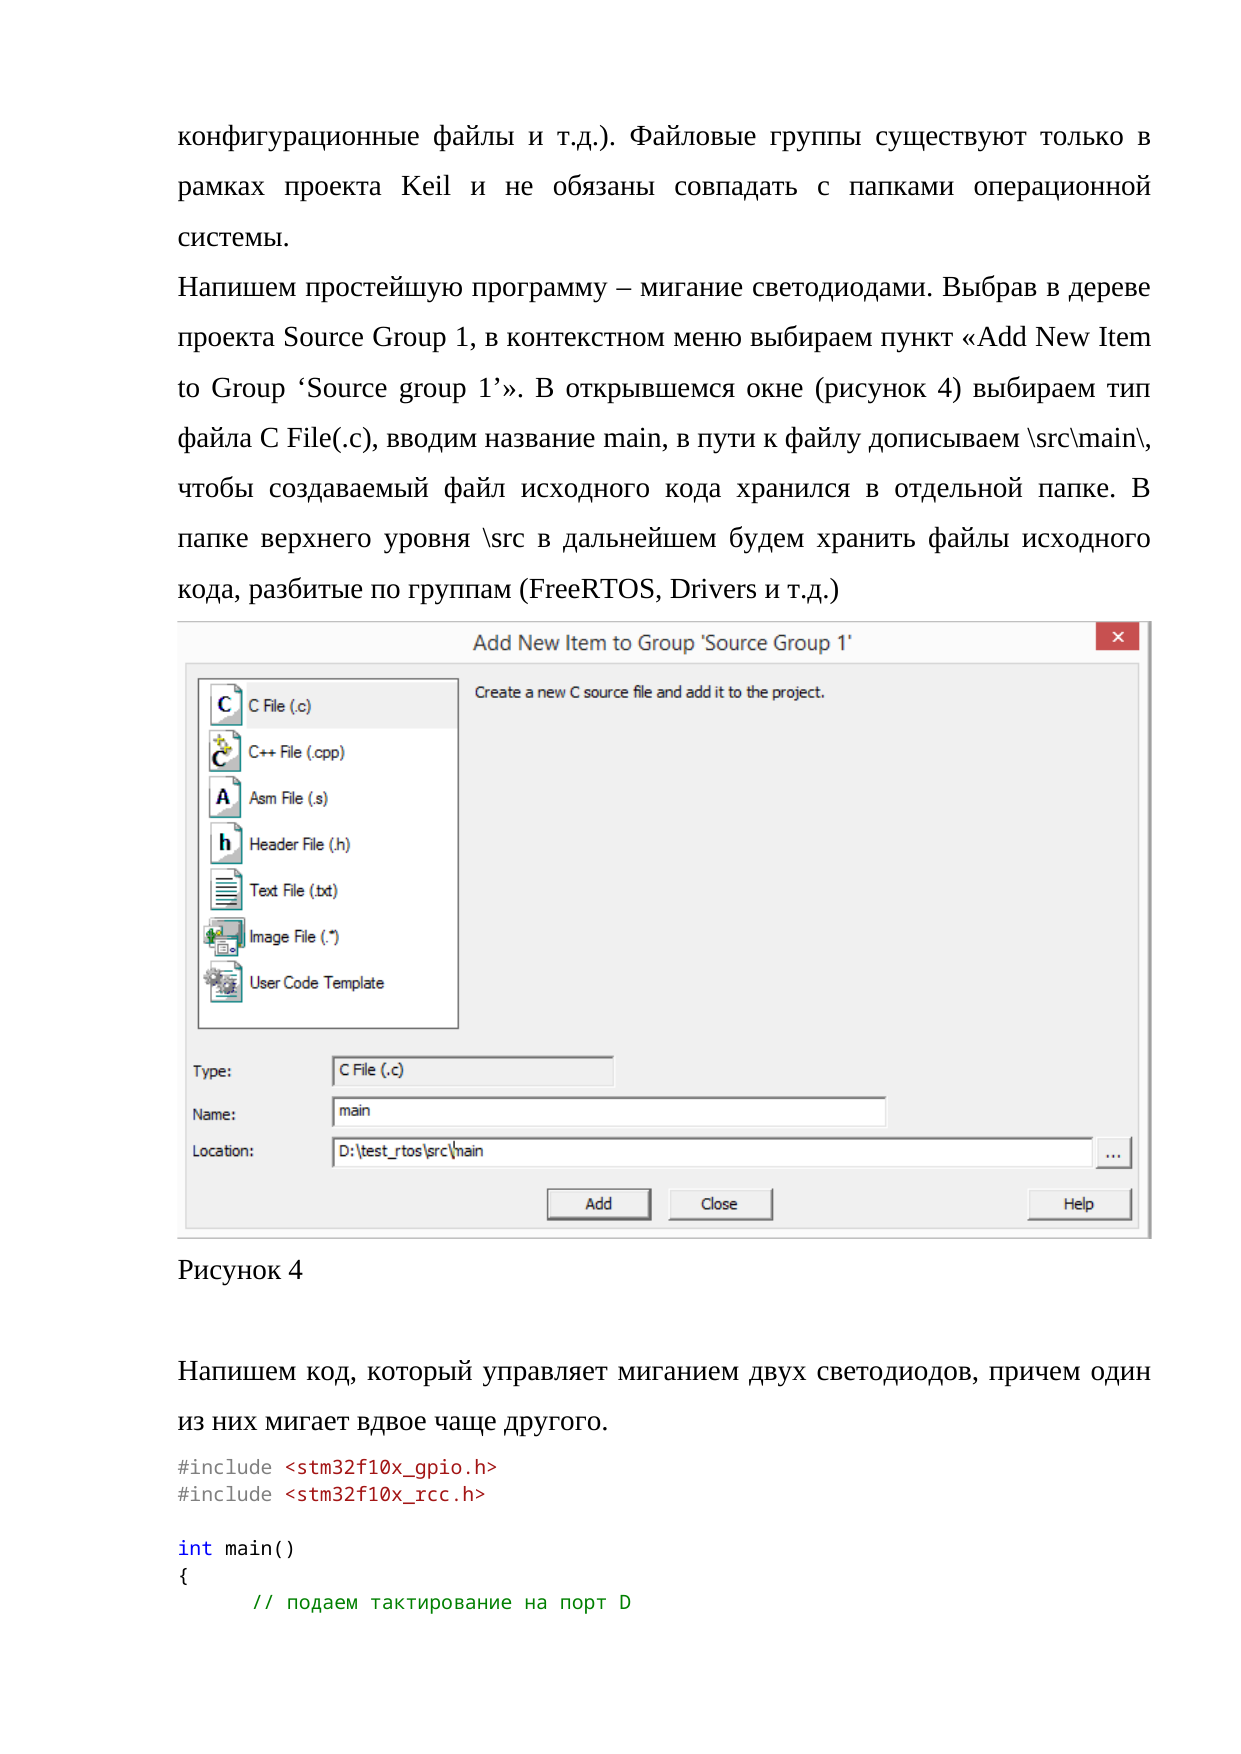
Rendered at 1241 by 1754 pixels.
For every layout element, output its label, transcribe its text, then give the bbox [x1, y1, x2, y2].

text #include <stm32f10x_gpio.h> [177, 1453, 1152, 1480]
picture [177, 621, 1152, 1239]
text Напишем код, который управляет миганием двух светодиодов, причем один из них мигает вдвое чаще другого. [177, 1353, 1152, 1437]
text // подаем тактирование на порт D [177, 1588, 1152, 1615]
text int main() [177, 1534, 1152, 1561]
text #include <stm32f10x_rcc.h> [177, 1480, 1152, 1507]
text Напишем простейшую программу – мигание светодиодами. Выбрав в дереве проекта Source Group 1, в контекстном меню выбираем пункт «Add New Item to Group ‘Source group 1’». В открывшемся окне (рисунок 4) выбираем тип файла C File(.c), вводим название main, в пути к файлу дописываем \src\main\, чтобы создаваемый файл исходного кода хранился в отдельной папке. В папке верхнего уровня \src в дальнейшем будем хранить файлы исходного кода, разбитые по группам (FreeRTOS, Drivers и т.д.) [177, 269, 1152, 604]
text Рисунок 4 [177, 1252, 1152, 1286]
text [177, 118, 1152, 252]
text { [177, 1561, 1152, 1588]
